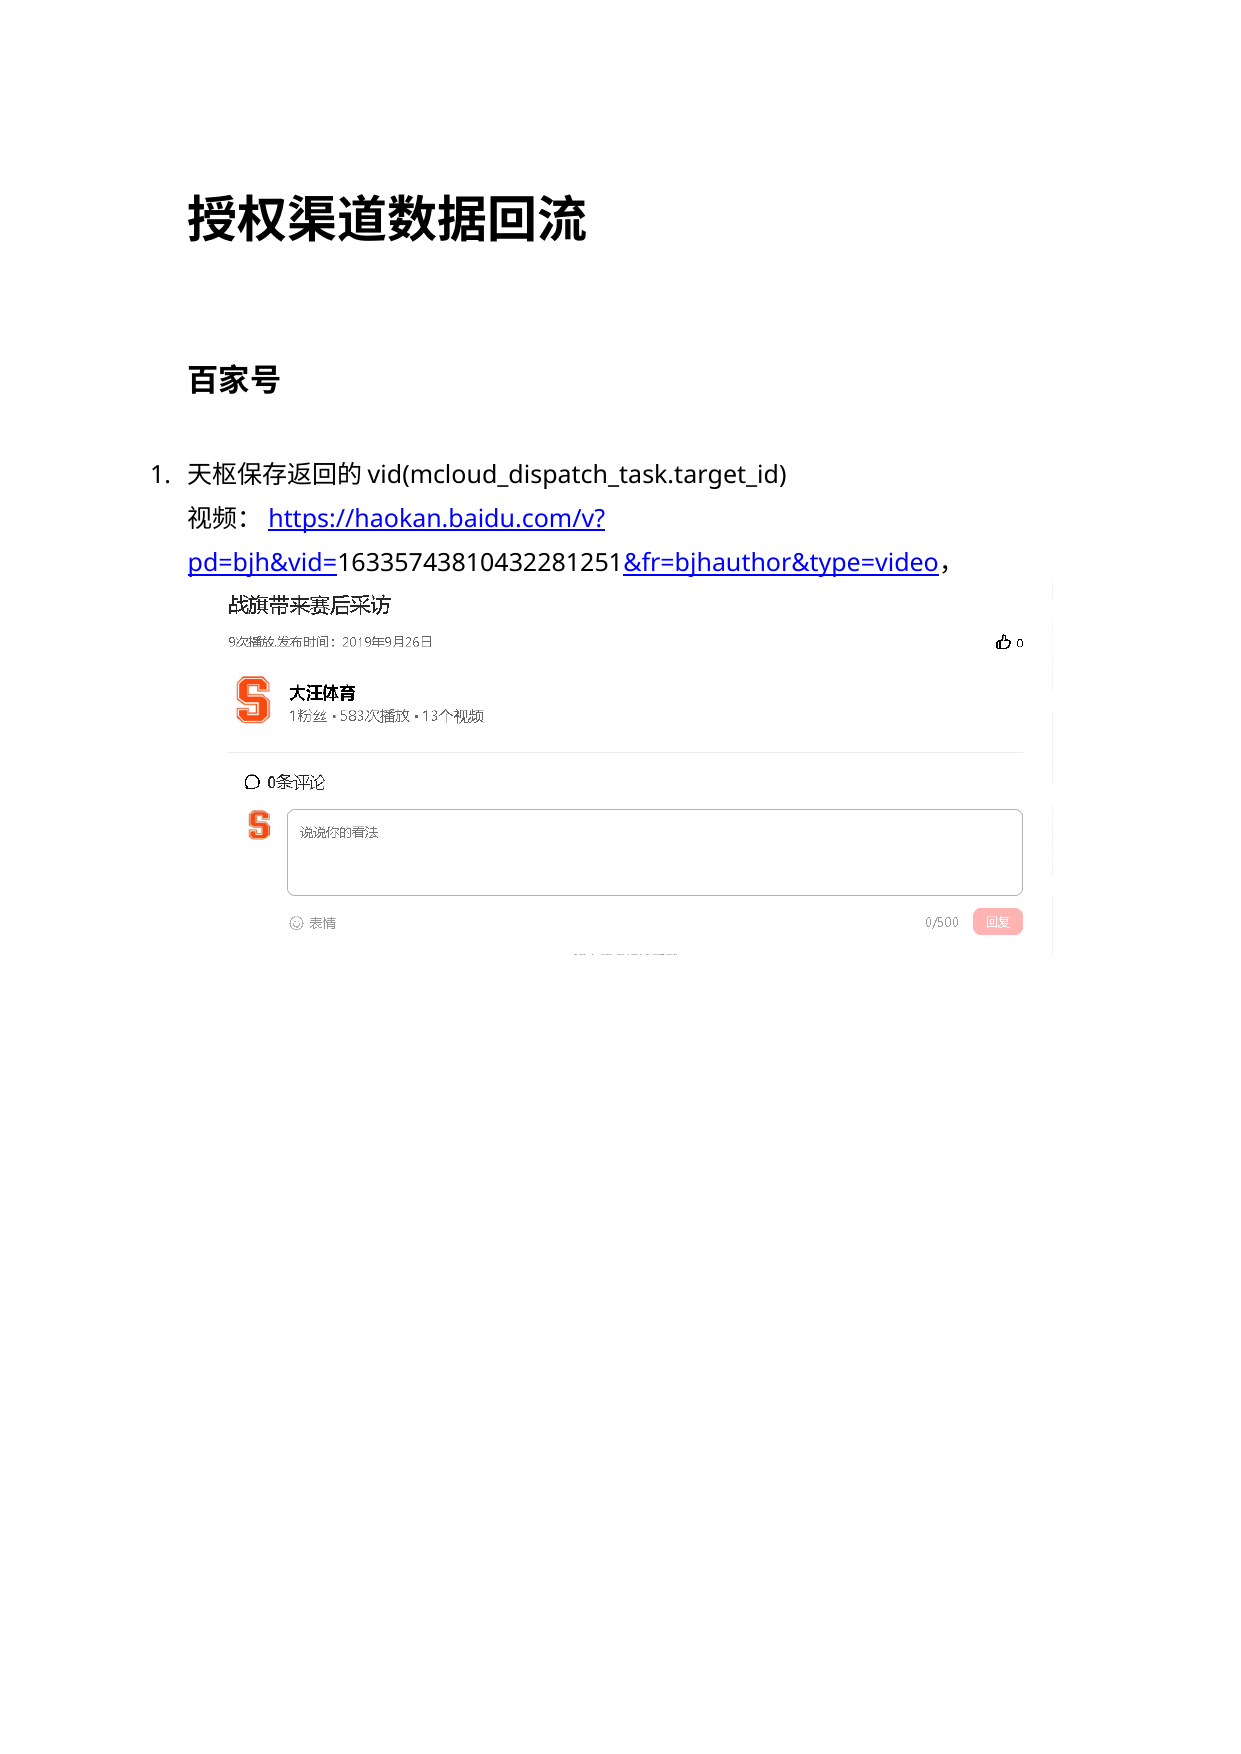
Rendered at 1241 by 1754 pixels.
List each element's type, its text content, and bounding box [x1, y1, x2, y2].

text 授权渠道数据回流 [187, 172, 1053, 260]
picture [187, 582, 1053, 955]
text 百家号 [187, 333, 1053, 421]
